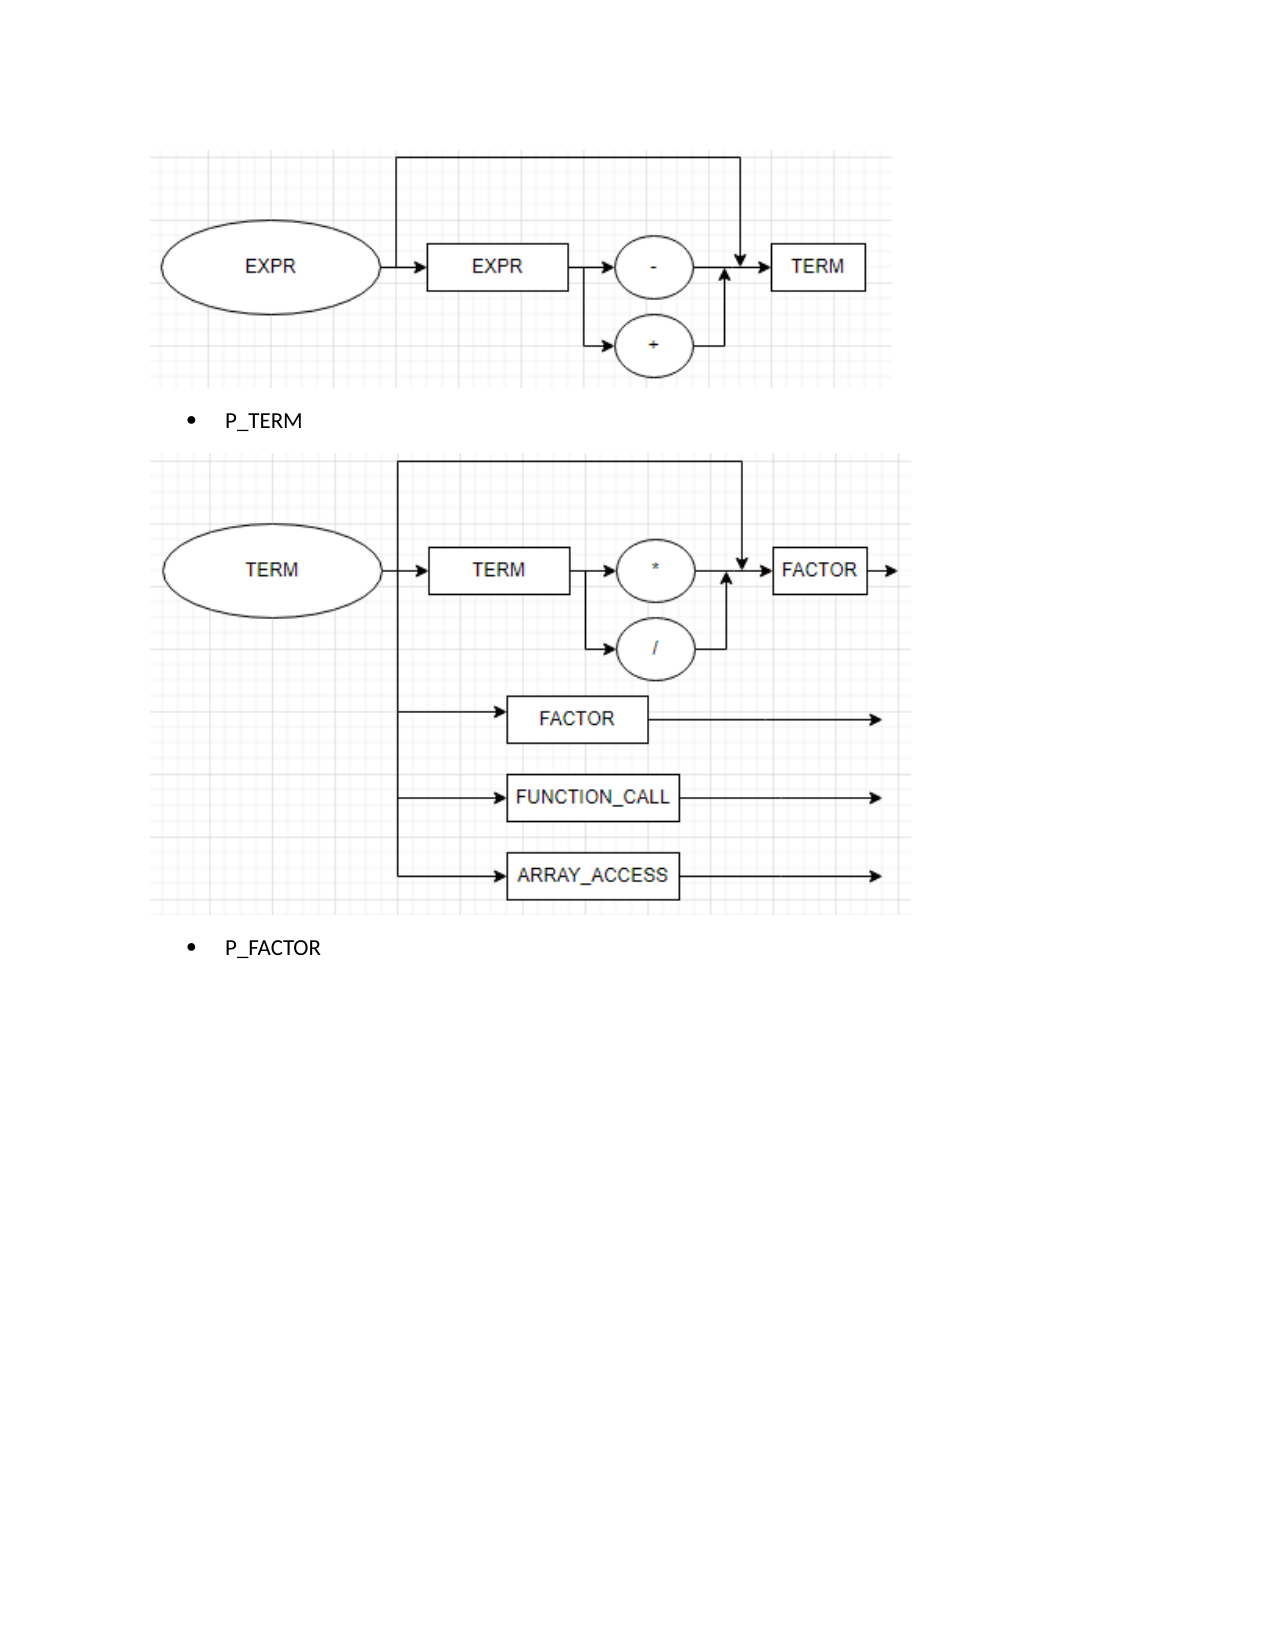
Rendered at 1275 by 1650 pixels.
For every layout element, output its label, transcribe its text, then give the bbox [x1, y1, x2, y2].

list P_FACTOR [187, 933, 1125, 961]
picture [150, 453, 912, 915]
picture [150, 150, 893, 388]
list P_TERM [187, 406, 1125, 434]
